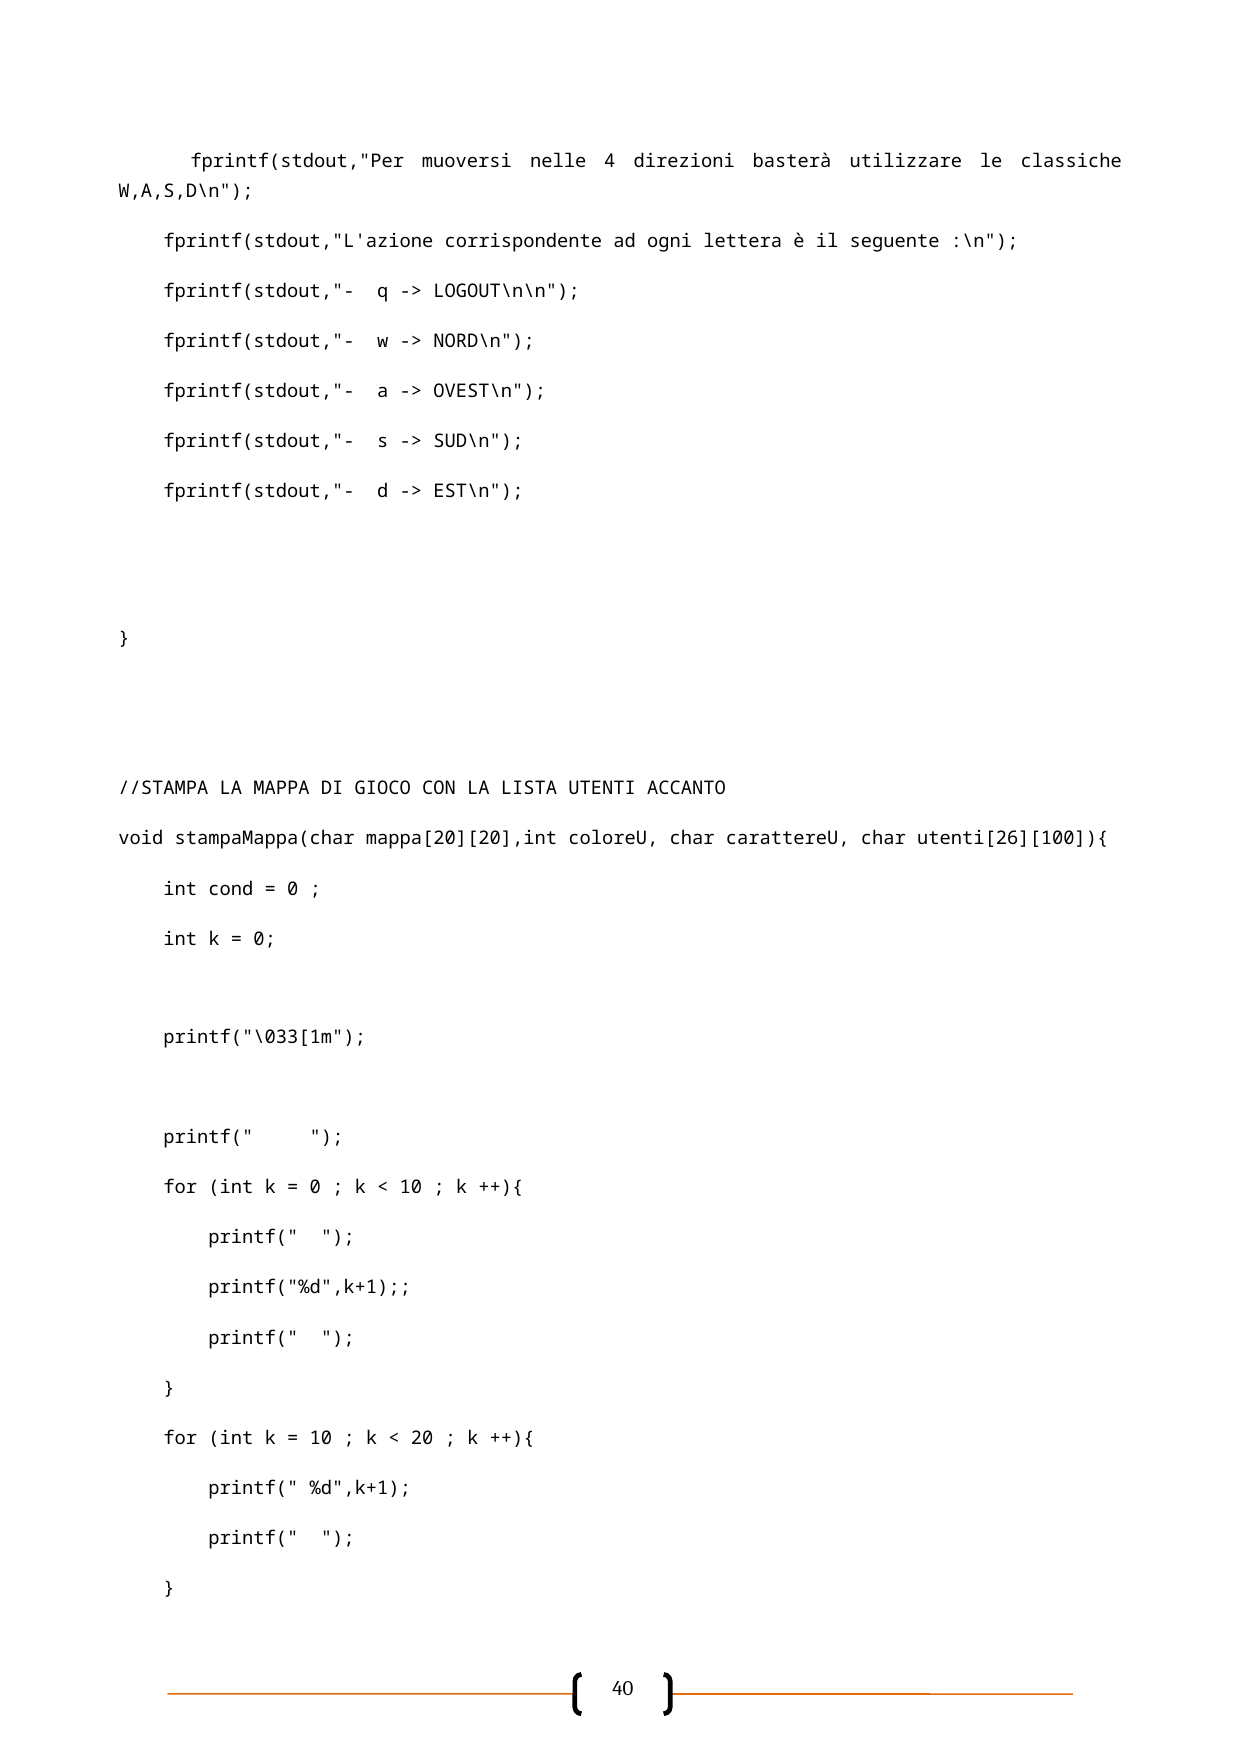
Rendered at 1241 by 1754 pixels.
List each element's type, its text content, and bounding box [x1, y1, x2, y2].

text } [118, 1374, 1122, 1399]
text fprintf(stdout,"- w -> NORD\n"); [118, 327, 1122, 353]
text printf(" "); [118, 1224, 1122, 1249]
text fprintf(stdout,"- a -> OVEST\n"); [118, 377, 1122, 403]
text printf(" "); [118, 1324, 1122, 1349]
text printf("\033[1m"); [118, 1023, 1122, 1049]
text int k = 0; [118, 925, 1122, 950]
text fprintf(stdout,"- s -> SUD\n"); [118, 427, 1122, 453]
text fprintf(stdout,"Per muoversi nelle 4 direzioni basterà utilizzare le classiche W,A,S,D\n"); [118, 148, 1122, 202]
text void stampaMappa(char mappa[20][20],int coloreU, char carattereU, char utenti[26][100]){ [118, 825, 1122, 850]
text fprintf(stdout,"- q -> LOGOUT\n\n"); [118, 277, 1122, 303]
text printf("%d",k+1);; [118, 1274, 1122, 1299]
text int cond = 0 ; [118, 875, 1122, 900]
text printf(" "); [118, 1123, 1122, 1149]
text for (int k = 0 ; k < 10 ; k ++){ [118, 1174, 1122, 1199]
text printf(" %d",k+1); [118, 1474, 1122, 1500]
text } [118, 1574, 1122, 1600]
text } [118, 624, 1122, 650]
text fprintf(stdout,"L'azione corrispondente ad ogni lettera è il seguente :\n"); [118, 227, 1122, 252]
text printf(" "); [118, 1524, 1122, 1550]
text //STAMPA LA MAPPA DI GIOCO CON LA LISTA UTENTI ACCANTO [118, 774, 1122, 800]
text for (int k = 10 ; k < 20 ; k ++){ [118, 1424, 1122, 1450]
text fprintf(stdout,"- d -> EST\n"); [118, 477, 1122, 503]
